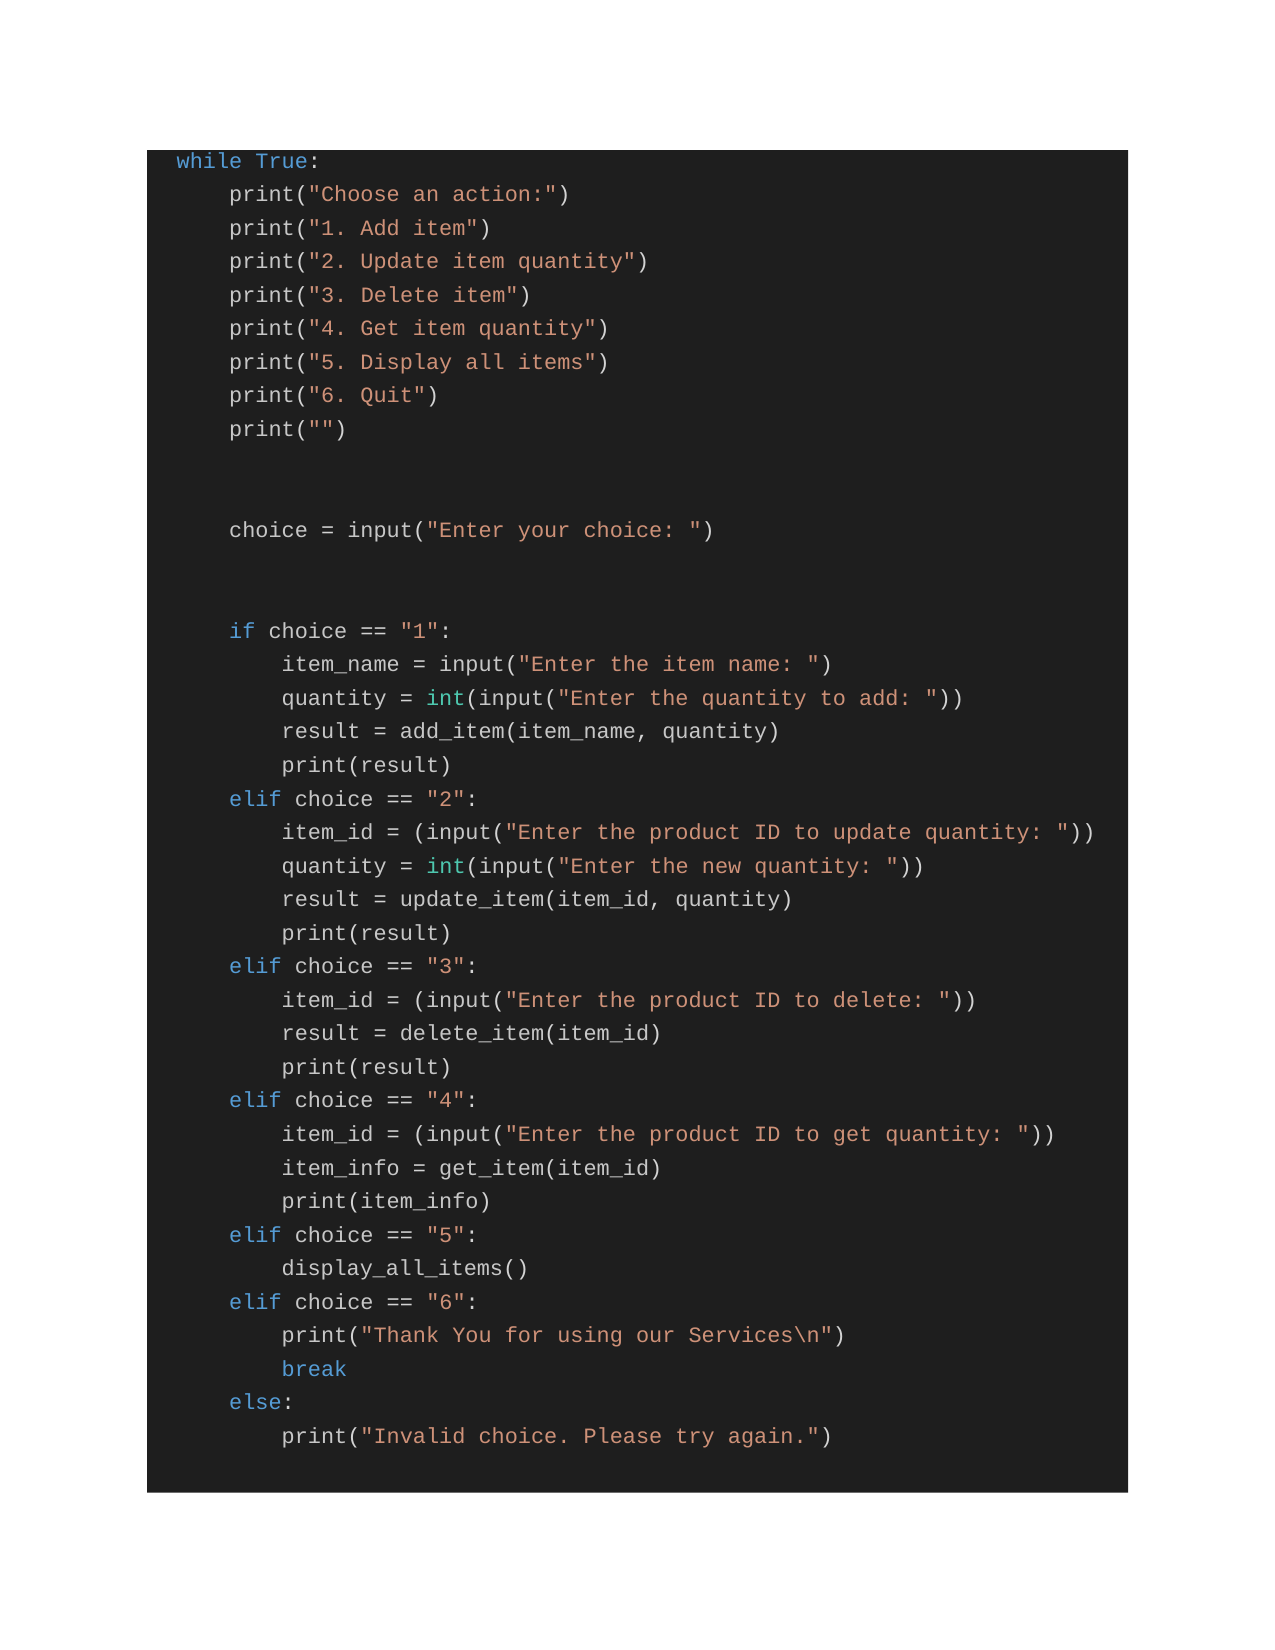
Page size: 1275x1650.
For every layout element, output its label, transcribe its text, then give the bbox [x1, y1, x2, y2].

text print("Choose an action:") print("1. Add item") [229, 183, 572, 242]
text choice = input("Enter your choice: ") [229, 519, 1139, 544]
text print(result) elif choice == "2": [229, 754, 480, 812]
text item_id = (input("Enter the product ID to delete: ")) result = delete_item(item_id) [281, 989, 979, 1047]
text print("2. Update item quantity") print("3. Delete item") print("4. Get item quantity") print("5. Display all items") print("6. Quit") [229, 251, 649, 409]
text print("Invalid choice. Please try again.") [281, 1425, 1139, 1449]
text display_all_items() elif choice == "6": [229, 1257, 572, 1316]
text elif choice == "3": [229, 955, 1139, 980]
text print("Thank You for using our Services\n") break [281, 1324, 848, 1382]
text print(result) elif choice == "4": [229, 1056, 480, 1114]
text item_name = input("Enter the item name: ") [281, 653, 1139, 678]
text quantity = int(input("Enter the quantity to add: ")) result = add_item(item_name, quantity) [281, 687, 966, 746]
text result = update_item(item_id, quantity) print(result) [281, 888, 796, 947]
text while True: [176, 150, 1139, 175]
text else: [229, 1391, 1139, 1416]
text print(item_info) elif choice == "5": [229, 1190, 494, 1248]
text print("") [229, 418, 1139, 443]
text item_id = (input("Enter the product ID to update quantity: ")) quantity = int(input("Enter the new quantity: ")) [281, 821, 1097, 880]
text if choice == "1": [229, 620, 1139, 645]
text item_id = (input("Enter the product ID to get quantity: ")) item_info = get_item(item_id) [281, 1123, 1058, 1182]
